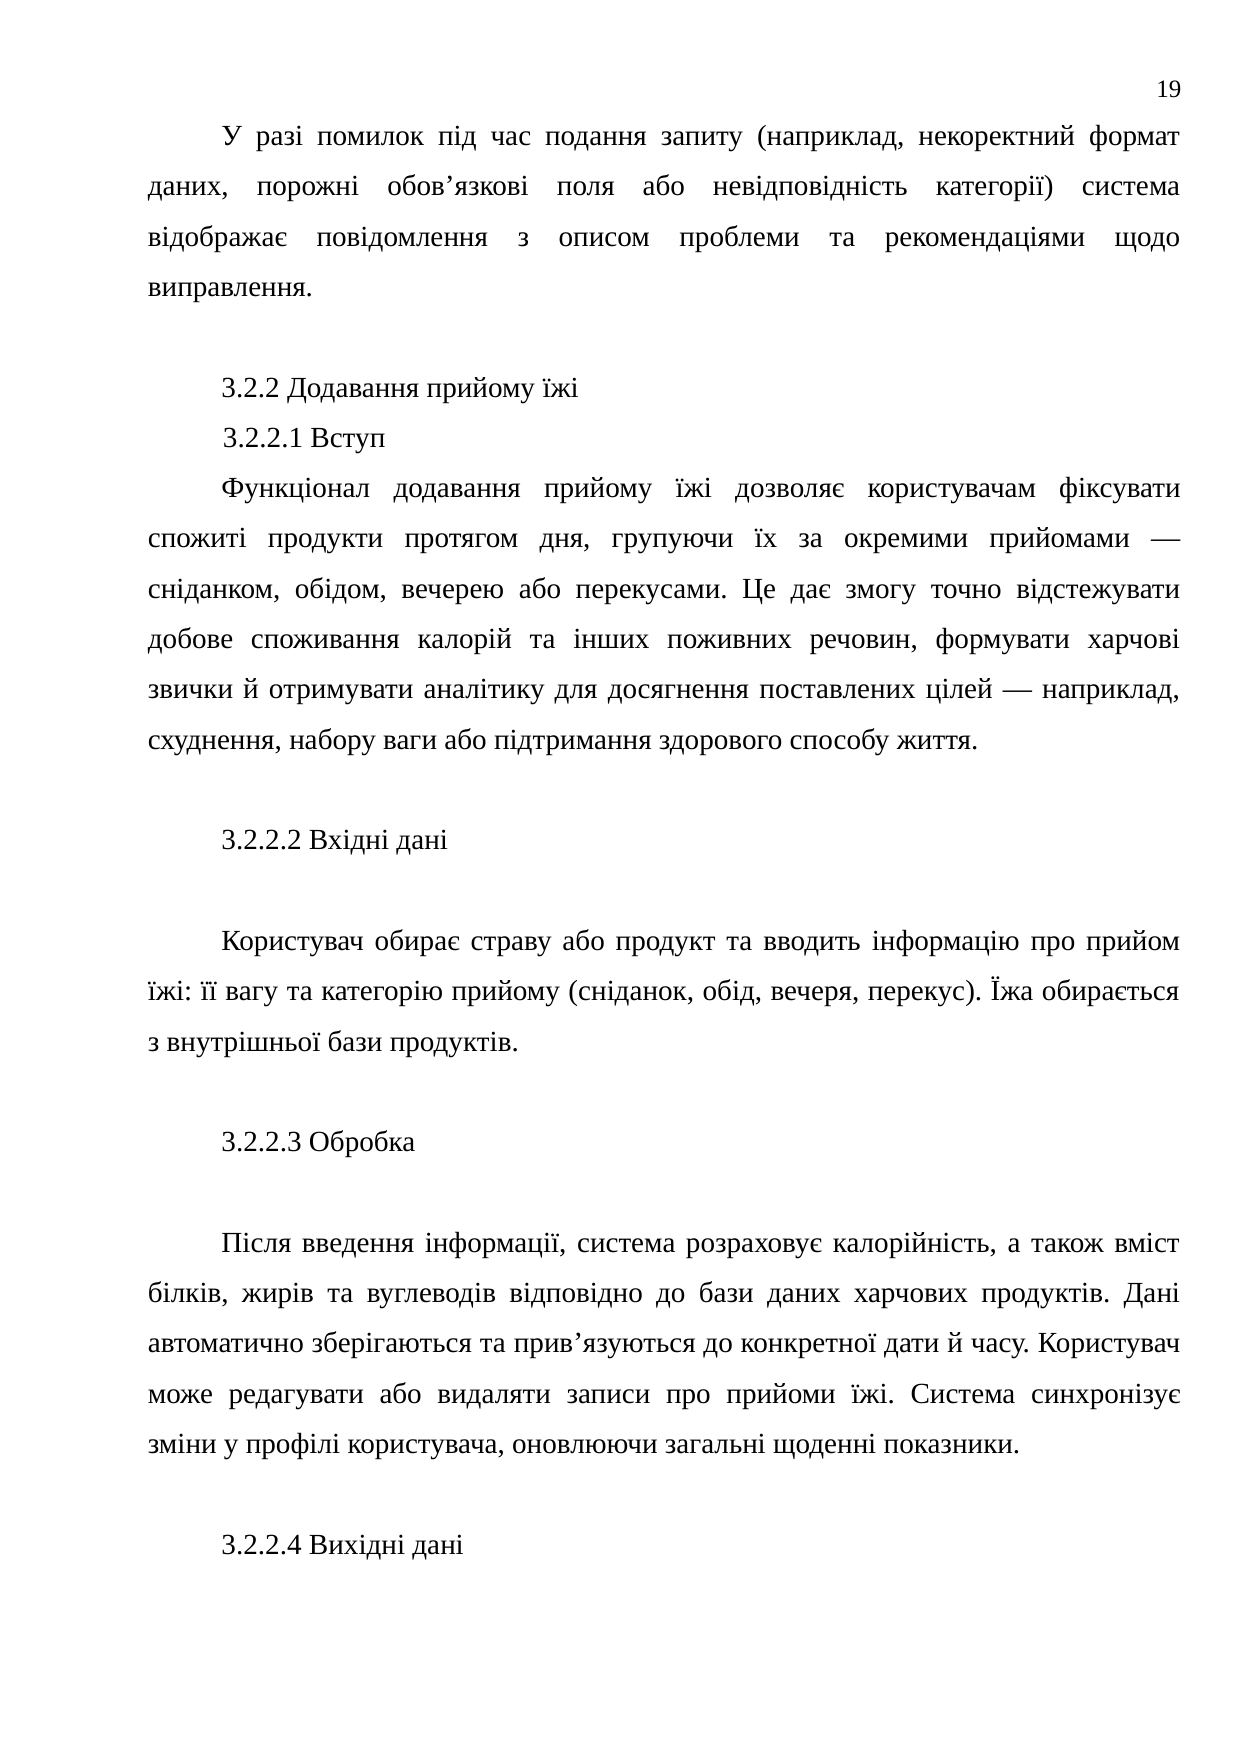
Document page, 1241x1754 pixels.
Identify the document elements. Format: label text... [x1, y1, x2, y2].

text Після введення інформації, система розраховує калорійність, а також вміст білків, жирів та вуглеводів відповідно до бази даних харчових продуктів. Дані автоматично зберігаються та прив’язуються до конкретної дати й часу. Користувач може редагувати або видаляти записи про прийоми їжі. Система синхронізує зміни у профілі користувача, оновлюючи загальні щоденні показники. [148, 1225, 1181, 1460]
text У разі помилок під час подання запиту (наприклад, некоректний формат даних, порожні обов’язкові поля або невідповідність категорії) система відображає повідомлення з описом проблеми та рекомендаціями щодо виправлення. [148, 118, 1181, 303]
text Користувач обирає страву або продукт та вводить інформацію про прийом їжі: її вагу та категорію прийому (сніданок, обід, вечеря, перекус). Їжа обирається з внутрішньої бази продуктів. [148, 923, 1181, 1057]
text 3.2.2.3 Обробка [148, 1124, 1181, 1158]
text Функціонал додавання прийому їжі дозволяє користувачам фіксувати спожиті продукти протягом дня, групуючи їх за окремими прийомами — сніданком, обідом, вечерею або перекусами. Це дає змогу точно відстежувати добове споживання калорій та інших поживних речовин, формувати харчові звички й отримувати аналітику для досягнення поставлених цілей — наприклад, схуднення, набору ваги або підтримання здорового способу життя. [148, 470, 1181, 755]
text 3.2.2.2 Вхідні дані [148, 822, 1181, 856]
text 3.2.2.4 Вихідні дані [148, 1527, 1181, 1560]
text 3.2.2 Додавання прийому їжі 3.2.2.1 Вступ [148, 370, 1181, 453]
